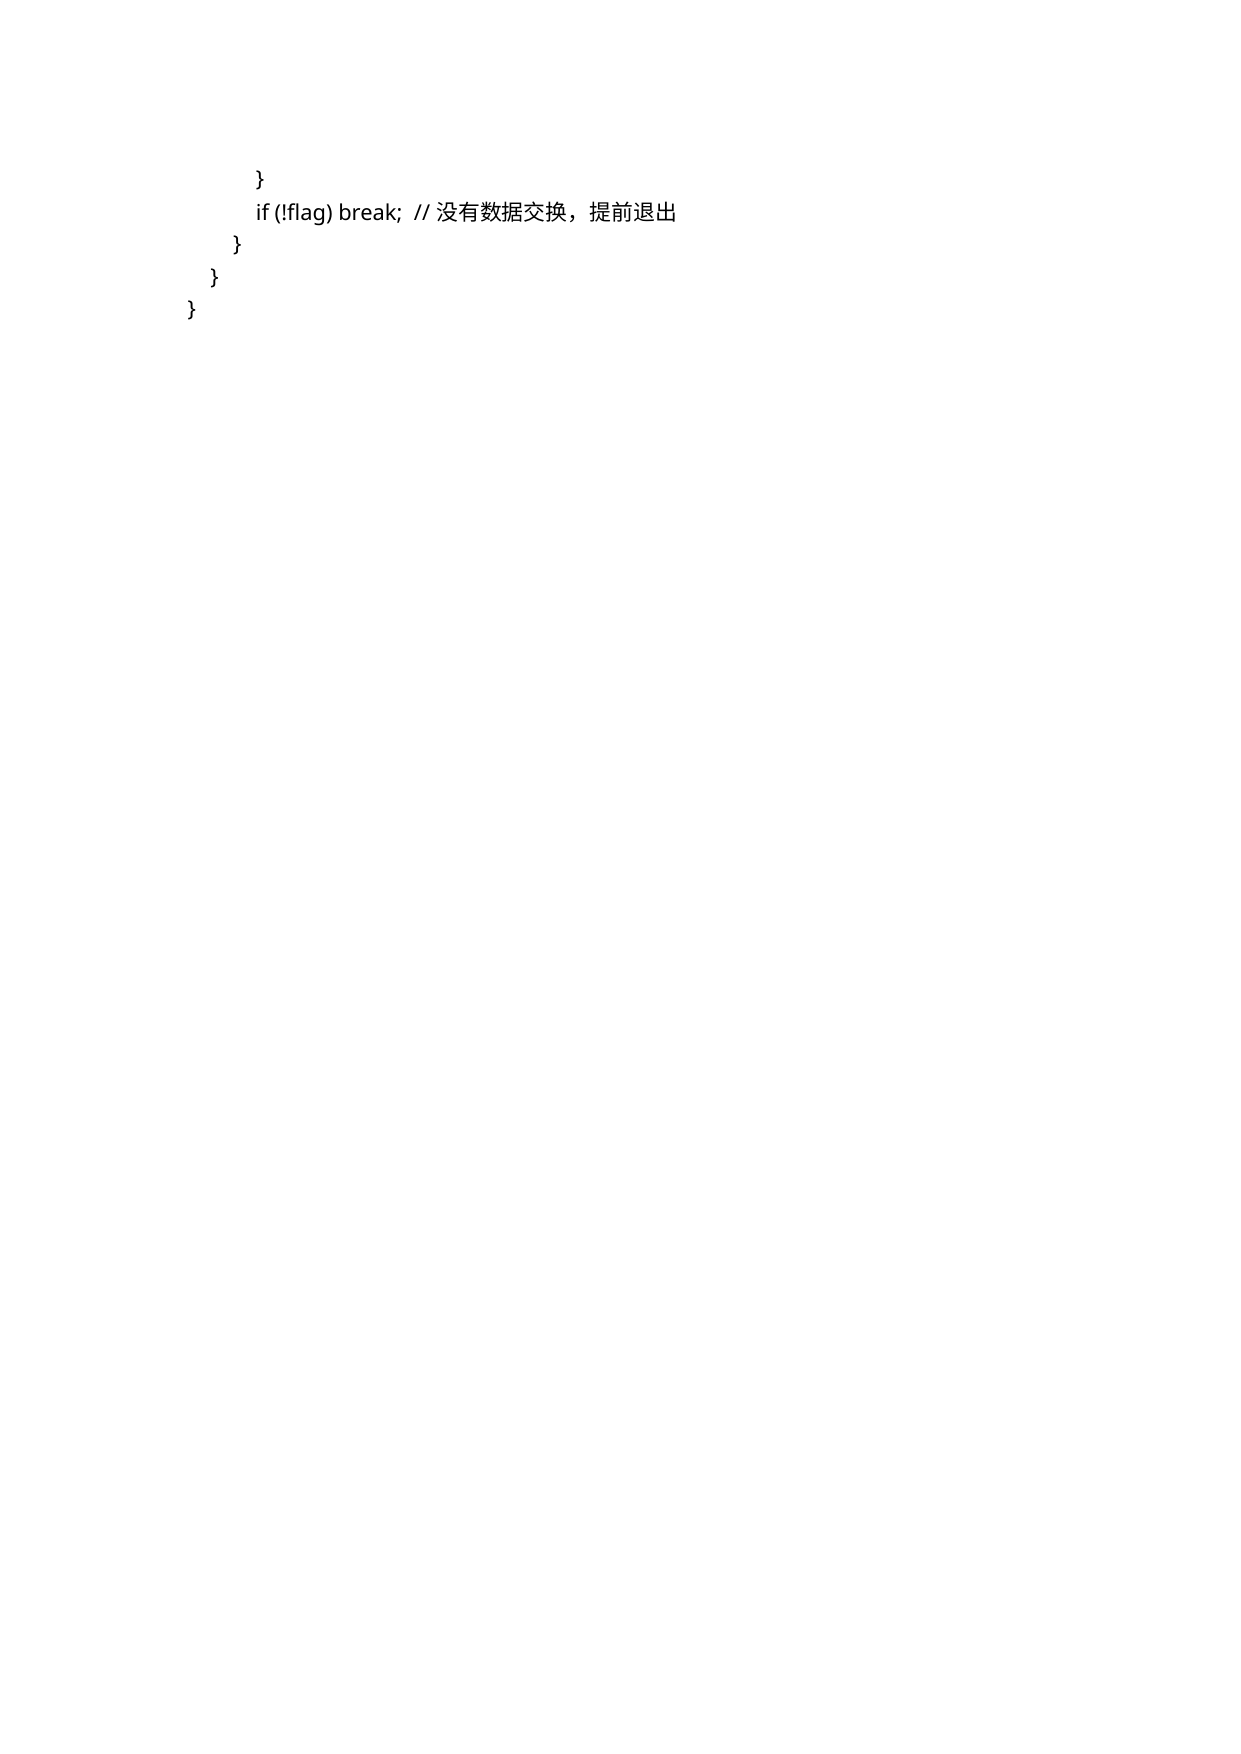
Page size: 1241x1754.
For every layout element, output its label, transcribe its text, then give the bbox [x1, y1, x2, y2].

text } [187, 227, 1053, 259]
text } [187, 162, 1053, 194]
text } [187, 292, 1053, 324]
text } [187, 259, 1053, 292]
text if (!flag) break; // 没有数据交换，提前退出 [187, 194, 1053, 227]
